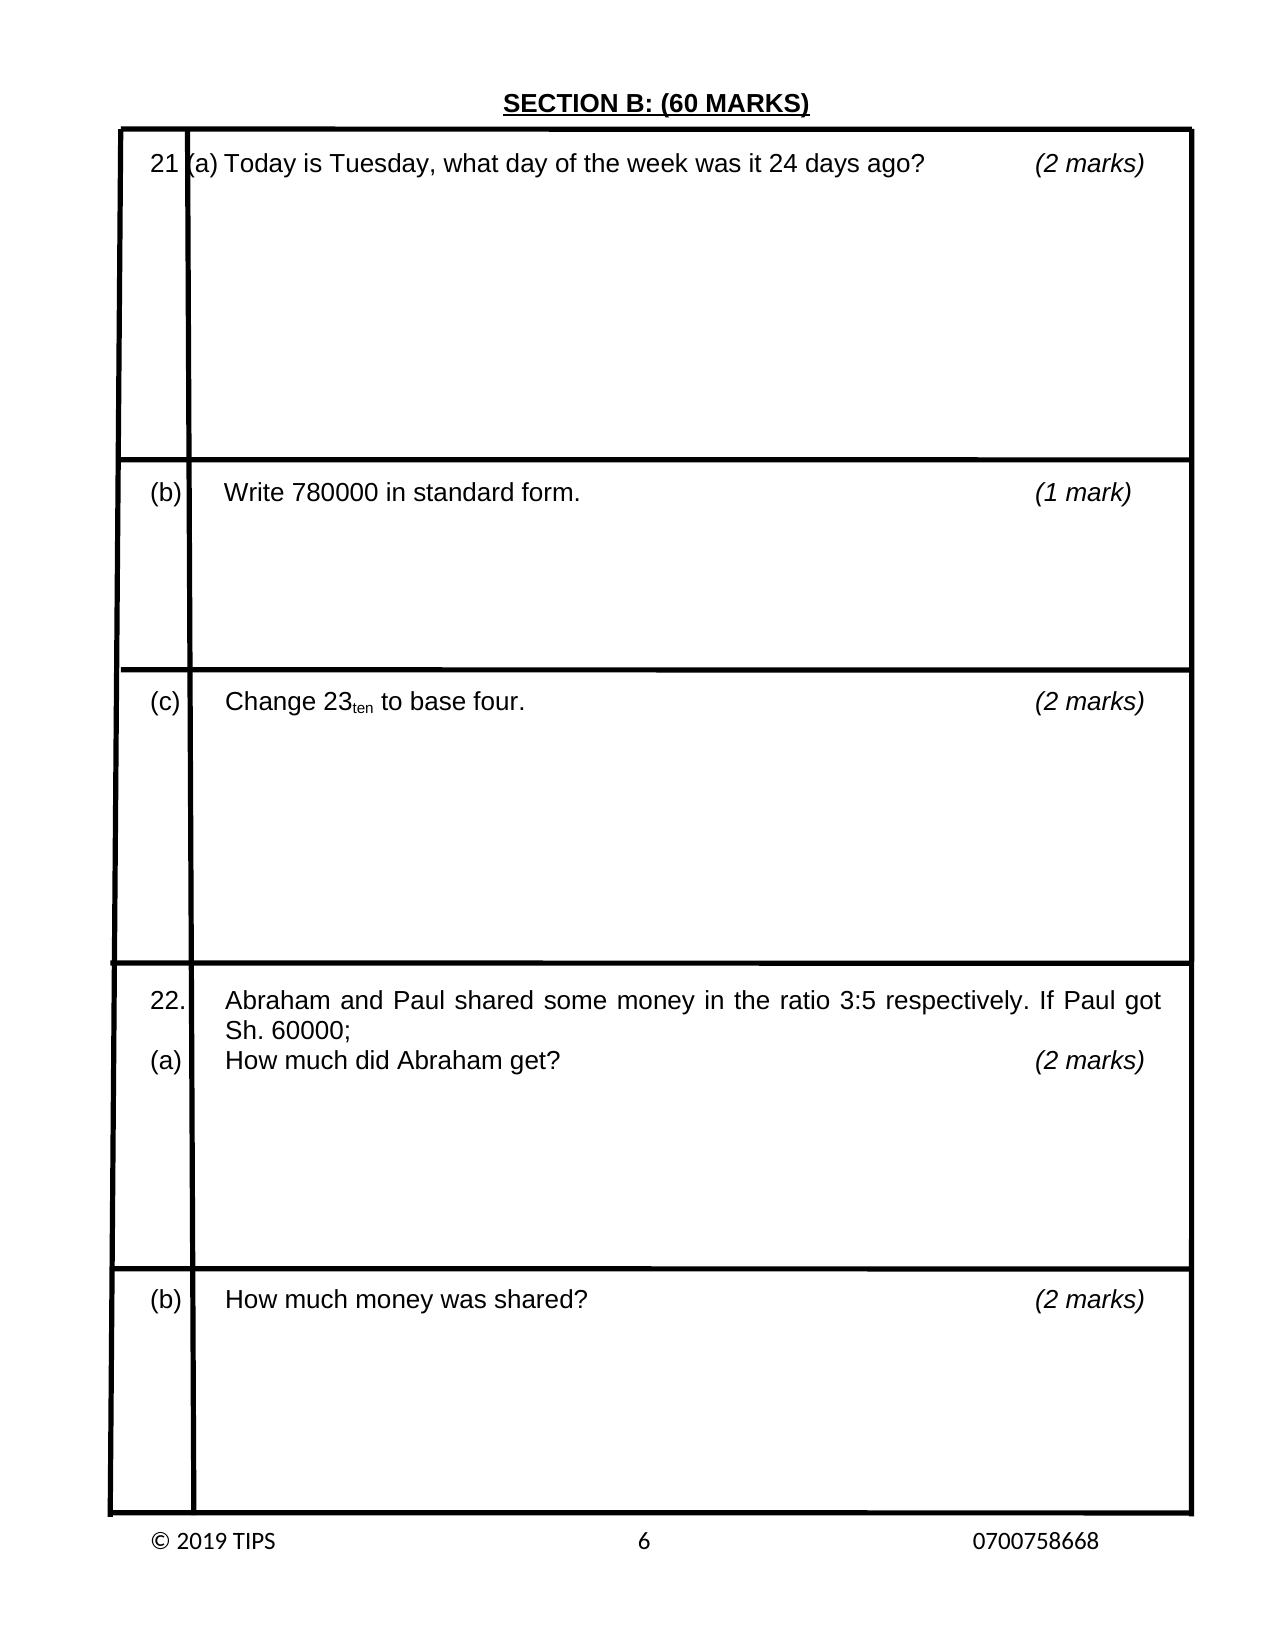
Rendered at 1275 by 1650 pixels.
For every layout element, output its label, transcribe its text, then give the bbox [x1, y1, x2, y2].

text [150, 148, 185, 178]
text (b) How much money was shared? (2 marks) [196, 1284, 1162, 1314]
text (b) Write 780000 in standard form. (1 mark) [192, 477, 1162, 507]
text 21 (a) Today is Tuesday, what day of the week was it 24 days ago? (2 marks) [191, 148, 1162, 178]
text 22. Abraham and Paul shared some money in the ratio 3:5 respectively. If Paul got Sh. 60000; [195, 985, 1162, 1045]
text SECTION B: (60 MARKS) [150, 88, 1162, 118]
text (c) Change 23ten to base four. (2 marks) [193, 686, 1162, 716]
text (a) How much did Abraham get? (2 marks) [195, 1045, 1162, 1075]
